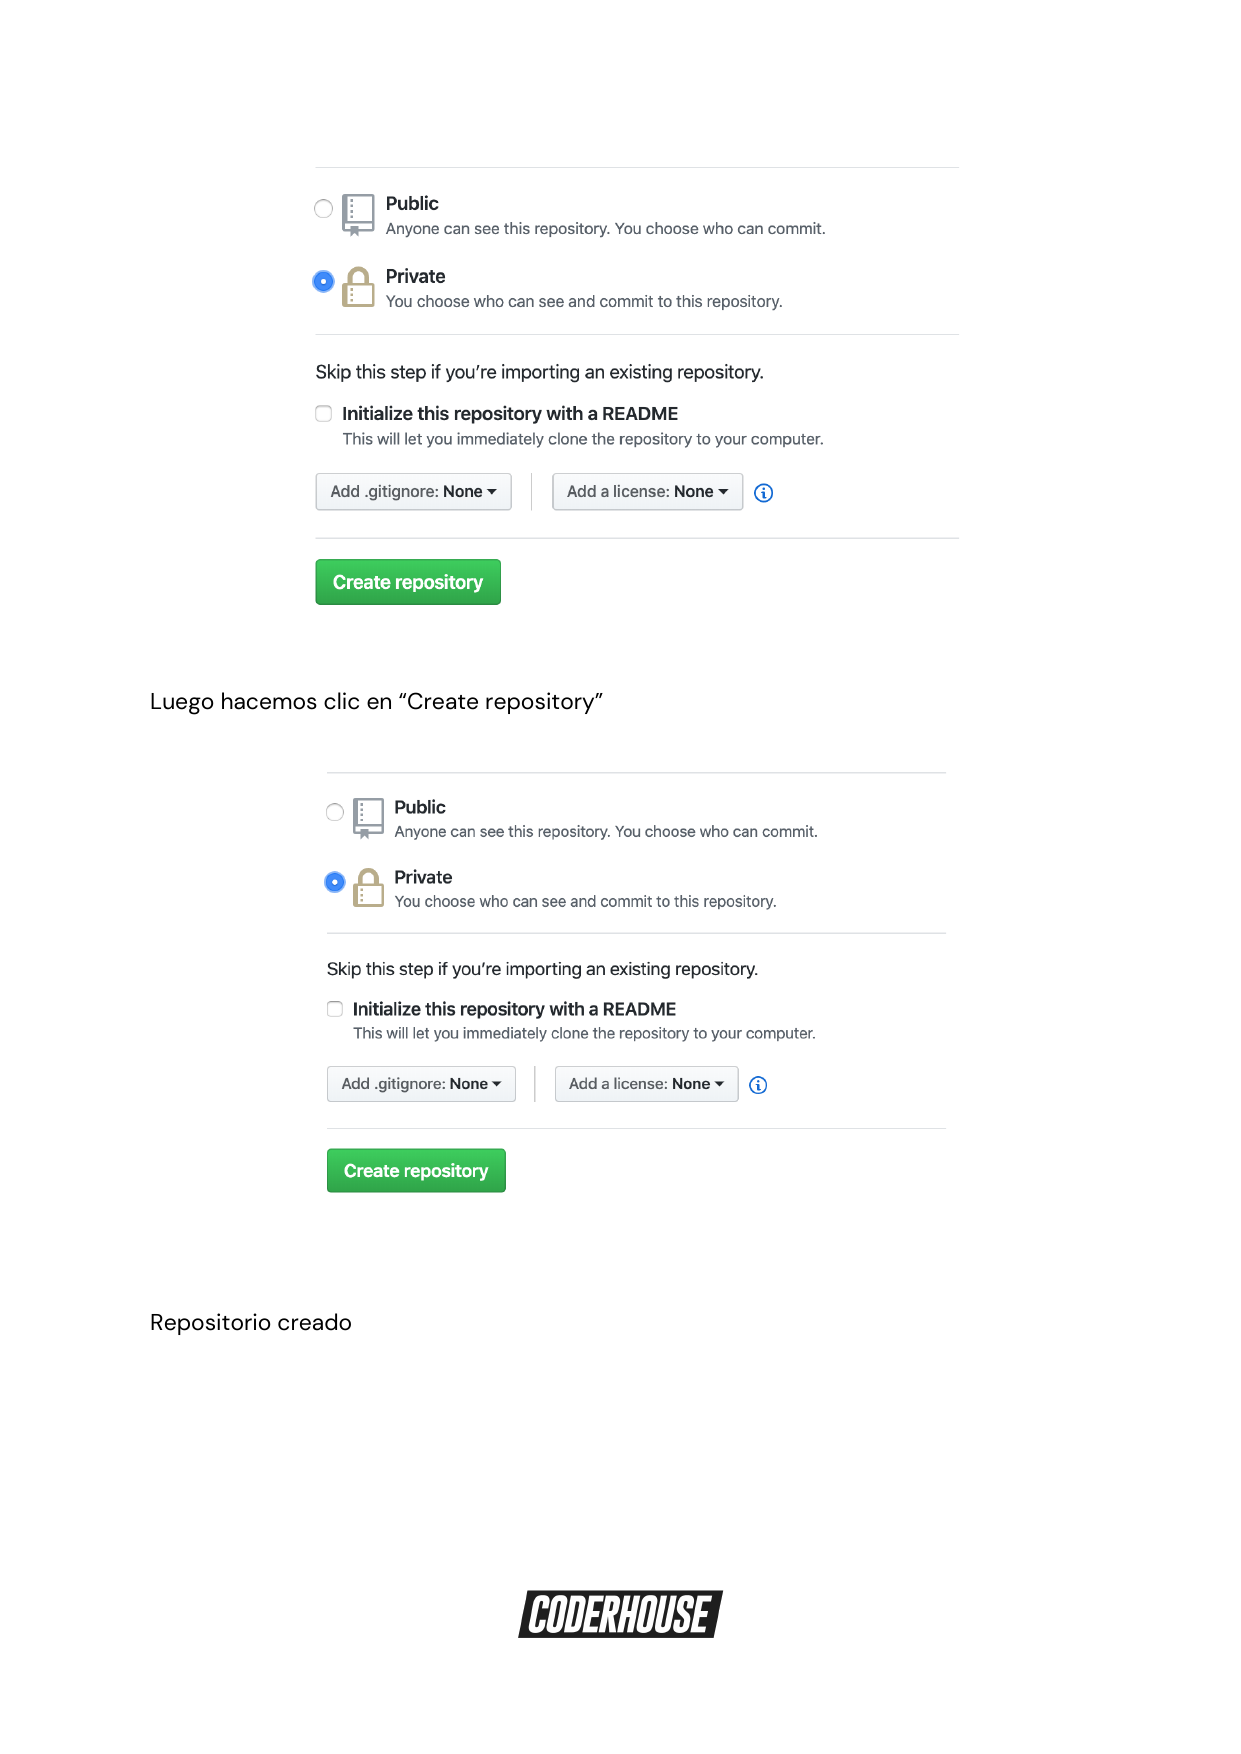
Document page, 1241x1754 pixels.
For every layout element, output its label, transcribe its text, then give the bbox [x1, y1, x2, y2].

text Luego hacemos clic en “Create repository” [150, 687, 1090, 717]
picture [293, 755, 947, 1235]
picture [512, 1587, 728, 1641]
text Repositorio creado [150, 1307, 1090, 1337]
picture [281, 150, 960, 649]
